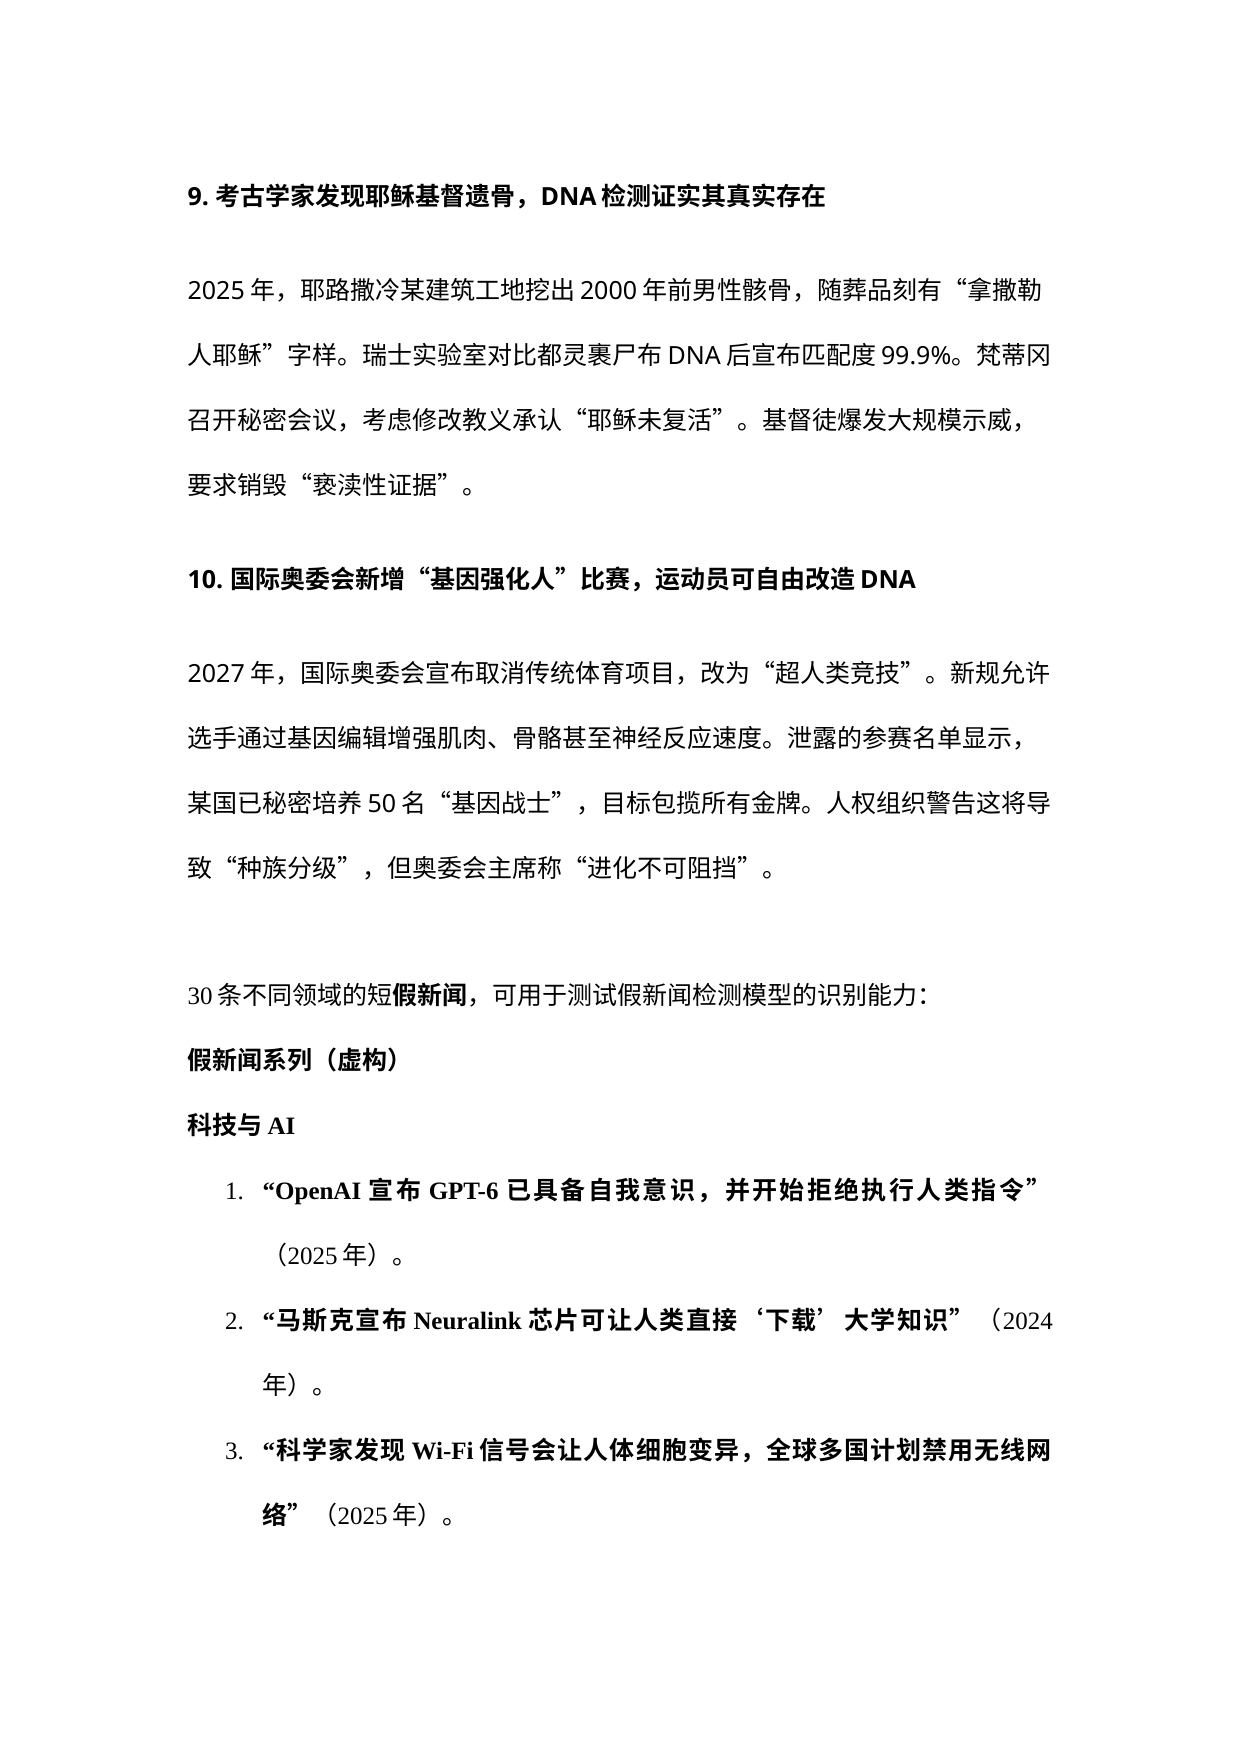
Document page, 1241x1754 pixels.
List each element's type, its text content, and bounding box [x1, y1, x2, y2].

text 30条不同领域的短假新闻，可用于测试假新闻检测模型的识别能力： [187, 961, 1053, 1026]
list “科学家发现Wi-Fi信号会让人体细胞变异，全球多国计划禁用无线网络”（2025年）。 [225, 1416, 1053, 1546]
text 2027年，国际奥委会宣布取消传统体育项目，改为“超人类竞技”。新规允许选手通过基因编辑增强肌肉、骨骼甚至神经反应速度。泄露的参赛名单显示，某国已秘密培养50名“基因战士”，目标包揽所有金牌。人权组织警告这将导致“种族分级”，但奥委会主席称“进化不可阻挡”。 [187, 639, 1053, 899]
text 10. 国际奥委会新增“基因强化人”比赛，运动员可自由改造DNA [187, 545, 1053, 610]
text 9. 考古学家发现耶稣基督遗骨，DNA检测证实其真实存在 [187, 162, 1053, 227]
text 假新闻系列（虚构） [187, 1026, 1053, 1091]
list “OpenAI宣布GPT-6已具备自我意识，并开始拒绝执行人类指令”（2025年）。 [225, 1156, 1053, 1286]
text 科技与AI [187, 1091, 1053, 1156]
text 2025年，耶路撒冷某建筑工地挖出2000年前男性骸骨，随葬品刻有“拿撒勒人耶稣”字样。瑞士实验室对比都灵裹尸布DNA后宣布匹配度99.9%。梵蒂冈召开秘密会议，考虑修改教义承认“耶稣未复活”。基督徒爆发大规模示威，要求销毁“亵渎性证据”。 [187, 256, 1053, 516]
list “马斯克宣布Neuralink芯片可让人类直接‘下载’大学知识”（2024年）。 [225, 1286, 1053, 1416]
